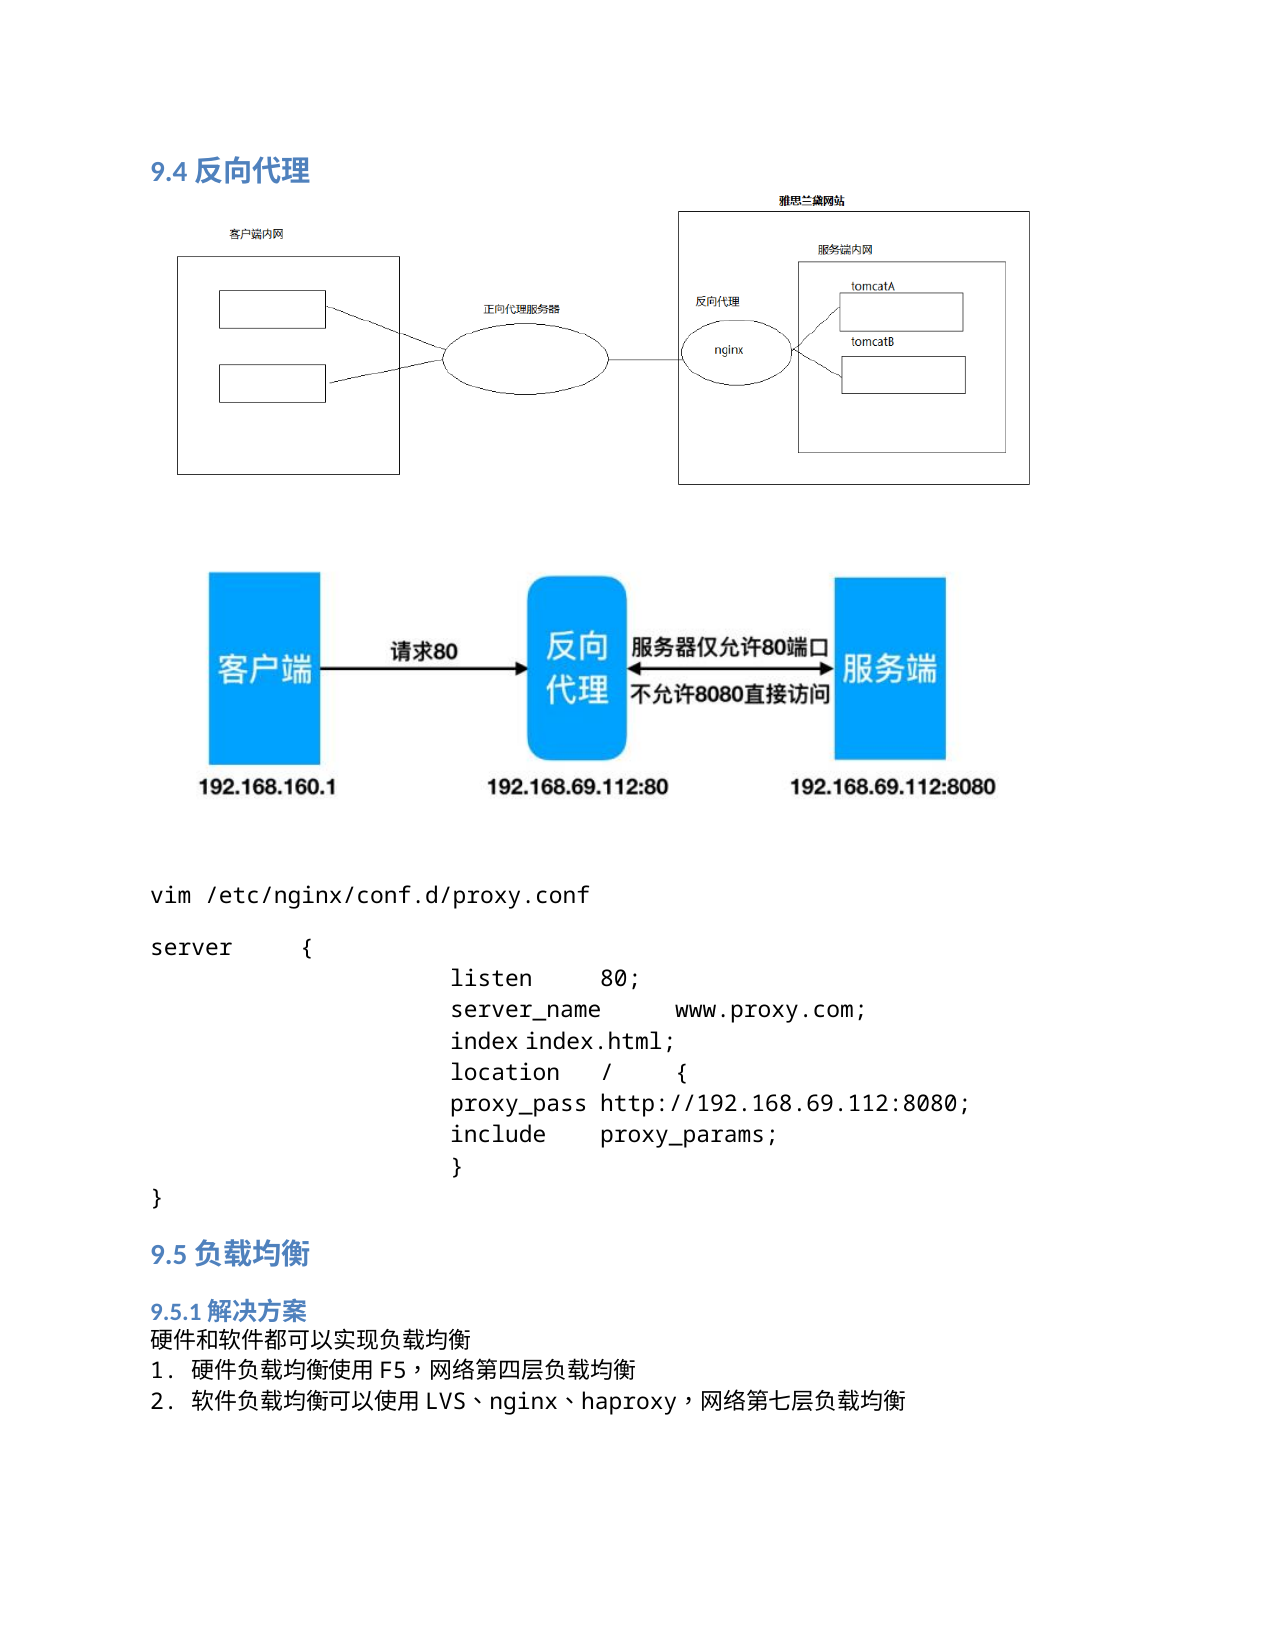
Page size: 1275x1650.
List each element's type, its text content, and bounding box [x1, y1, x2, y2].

picture [168, 189, 1044, 492]
text server { listen 80; server_name www.proxy.com; index index.html; location / { proxy_pass http://192.168.69.112:8080; include proxy_params; } } [150, 931, 1125, 1212]
text 硬件和软件都可以实现负载均衡 1. 硬件负载均衡使用F5，网络第四层负载均衡 2. 软件负载均衡可以使用LVS、nginx、haproxy，网络第七层负载均衡 [150, 1327, 1125, 1416]
subtitle 9.5.1 解决方案 [150, 1293, 1125, 1327]
subtitle 9.5 负载均衡 [150, 1233, 1125, 1273]
subtitle 9.4 反向代理 [150, 150, 1125, 190]
text vim /etc/nginx/conf.d/proxy.conf [150, 879, 1125, 910]
picture [168, 553, 1044, 817]
